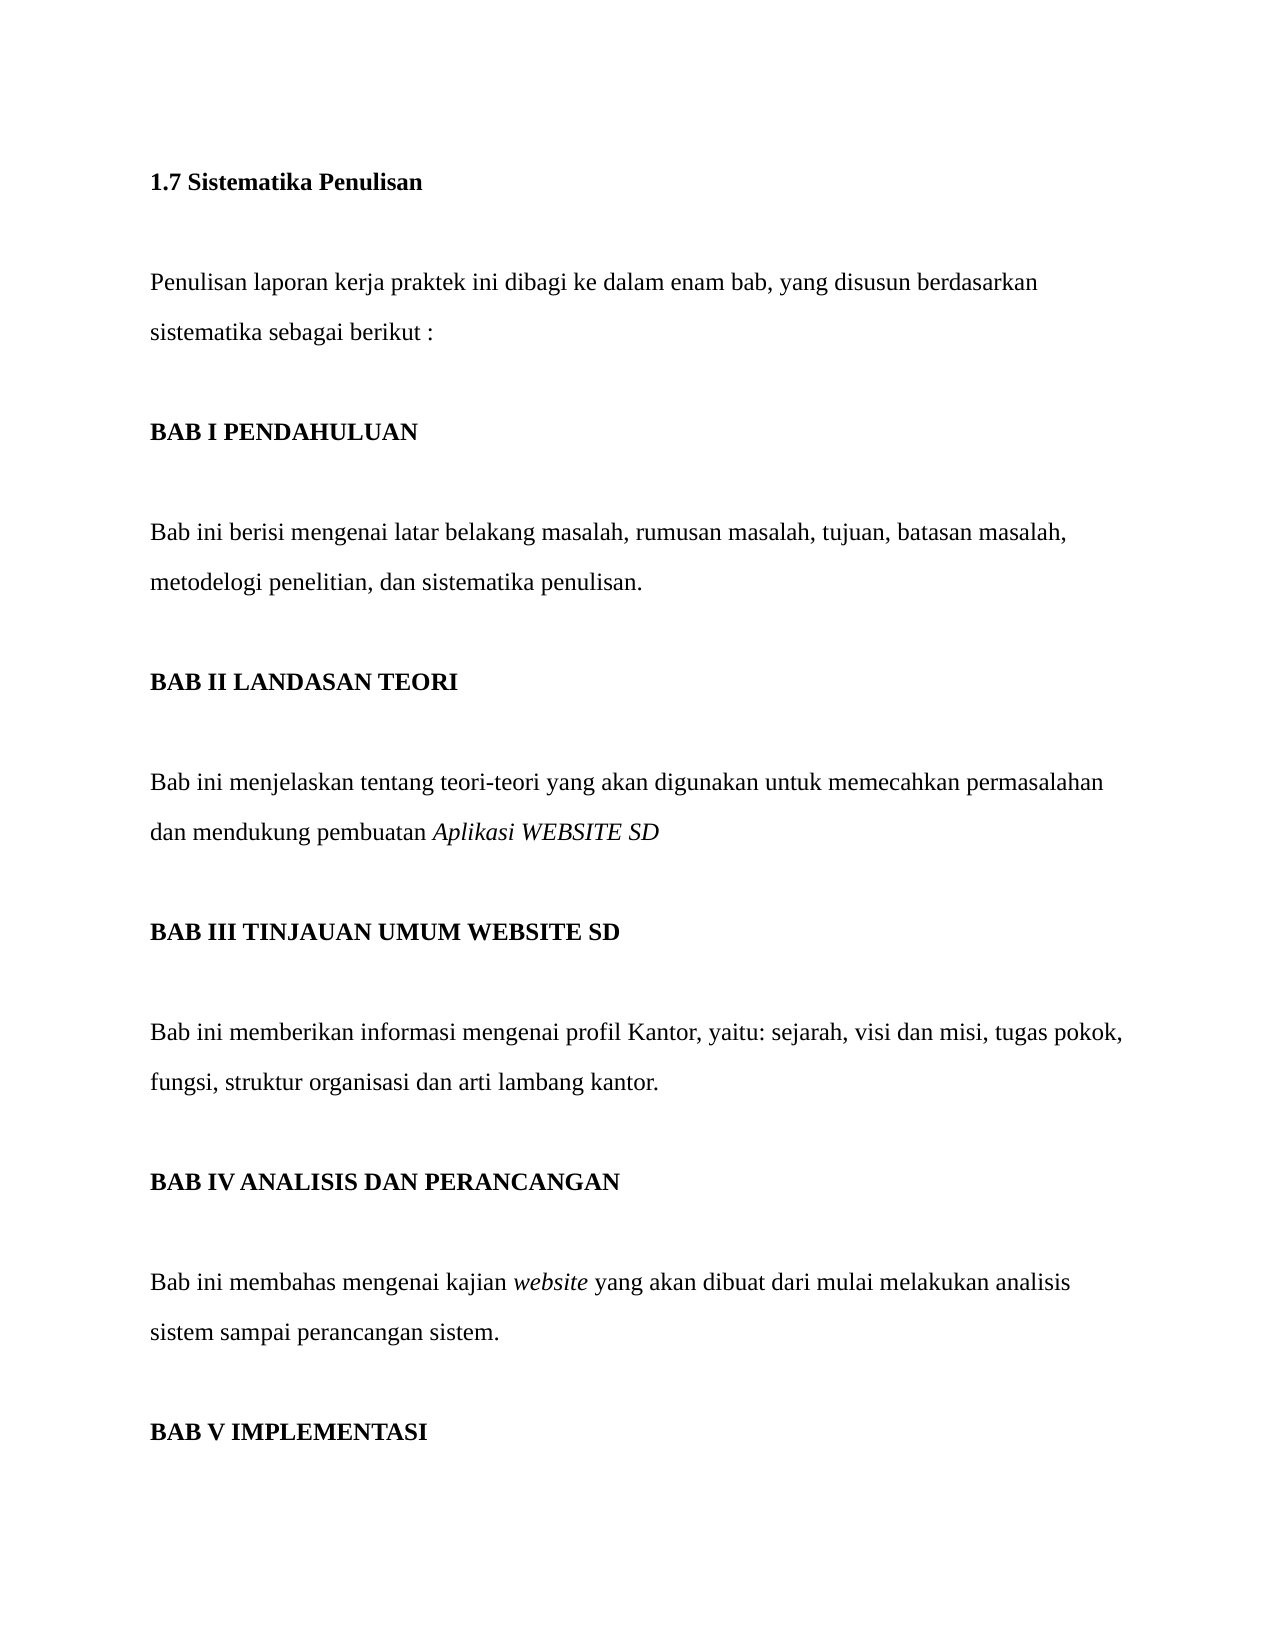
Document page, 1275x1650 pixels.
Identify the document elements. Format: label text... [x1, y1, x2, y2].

text Bab ini berisi mengenai latar belakang masalah, rumusan masalah, tujuan, batasan masalah, metodelogi penelitian, dan sistematika penulisan. [150, 500, 1125, 600]
text Bab ini memberikan informasi mengenai profil Kantor, yaitu: sejarah, visi dan misi, tugas pokok, fungsi, struktur organisasi dan arti lambang kantor. [150, 1000, 1125, 1100]
text 1.7 Sistematika Penulisan [150, 150, 1125, 200]
text Penulisan laporan kerja praktek ini dibagi ke dalam enam bab, yang disusun berdasarkan sistematika sebagai berikut : [150, 250, 1125, 350]
text BAB II LANDASAN TEORI [150, 650, 1125, 700]
text Bab ini menjelaskan tentang teori-teori yang akan digunakan untuk memecahkan permasalahan dan mendukung pembuatan Aplikasi WEBSITE SD [150, 750, 1125, 850]
text Bab ini membahas mengenai kajian website yang akan dibuat dari mulai melakukan analisis sistem sampai perancangan sistem. [150, 1250, 1125, 1350]
text BAB III TINJAUAN UMUM WEBSITE SD [150, 900, 1125, 950]
text BAB V IMPLEMENTASI [150, 1400, 1125, 1450]
text BAB IV ANALISIS DAN PERANCANGAN [150, 1150, 1125, 1200]
text BAB I PENDAHULUAN [150, 400, 1125, 450]
